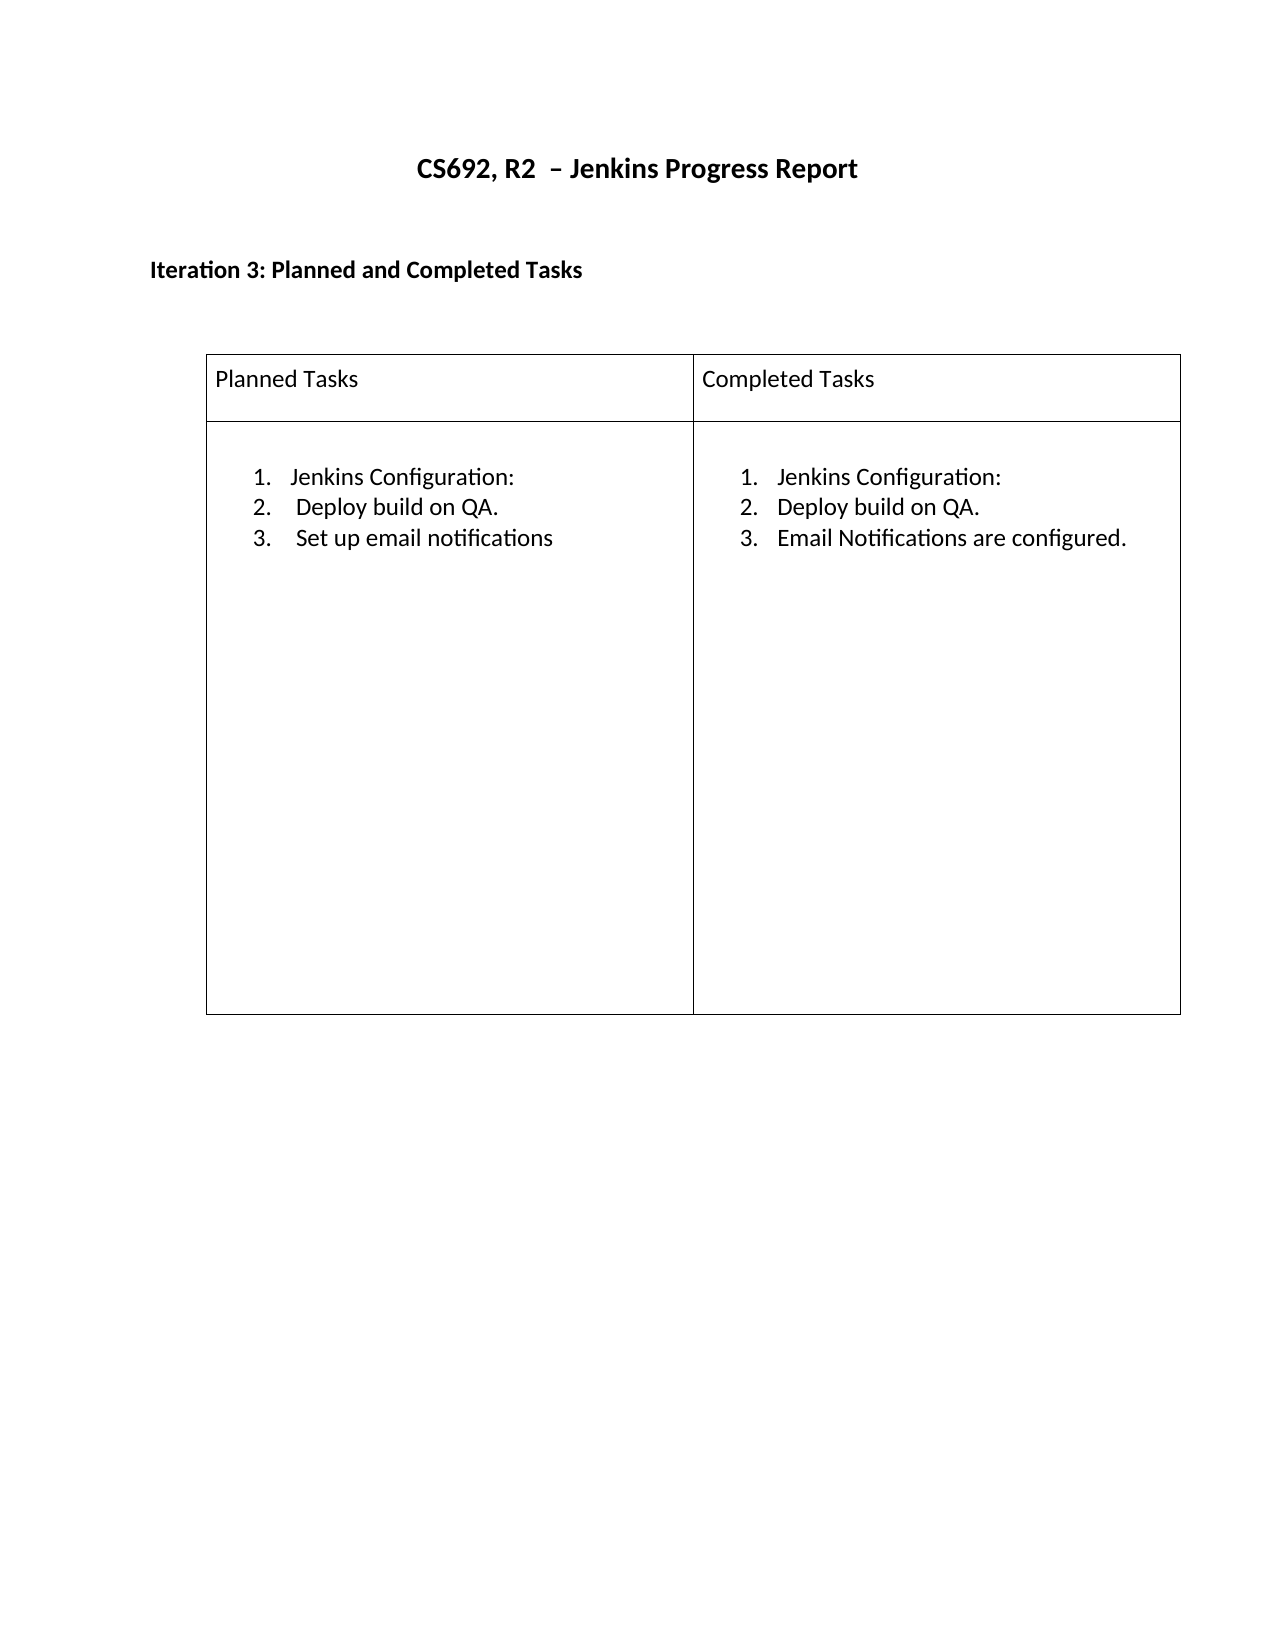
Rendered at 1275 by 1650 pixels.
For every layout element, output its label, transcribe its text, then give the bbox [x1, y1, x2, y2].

text CS692, R2 – Jenkins Progress Report [150, 150, 1125, 186]
text Iteration 3: Planned and Completed Tasks [150, 255, 1125, 285]
table_cell Jenkins Configuration: Deploy build on QA. Set up email notifications [207, 422, 693, 1014]
table_cell Jenkins Configuration: Deploy build on QA. Email Notifications are configured. [694, 422, 1180, 1014]
table_header Completed Tasks [694, 355, 1180, 421]
table_header Planned Tasks [207, 355, 693, 421]
